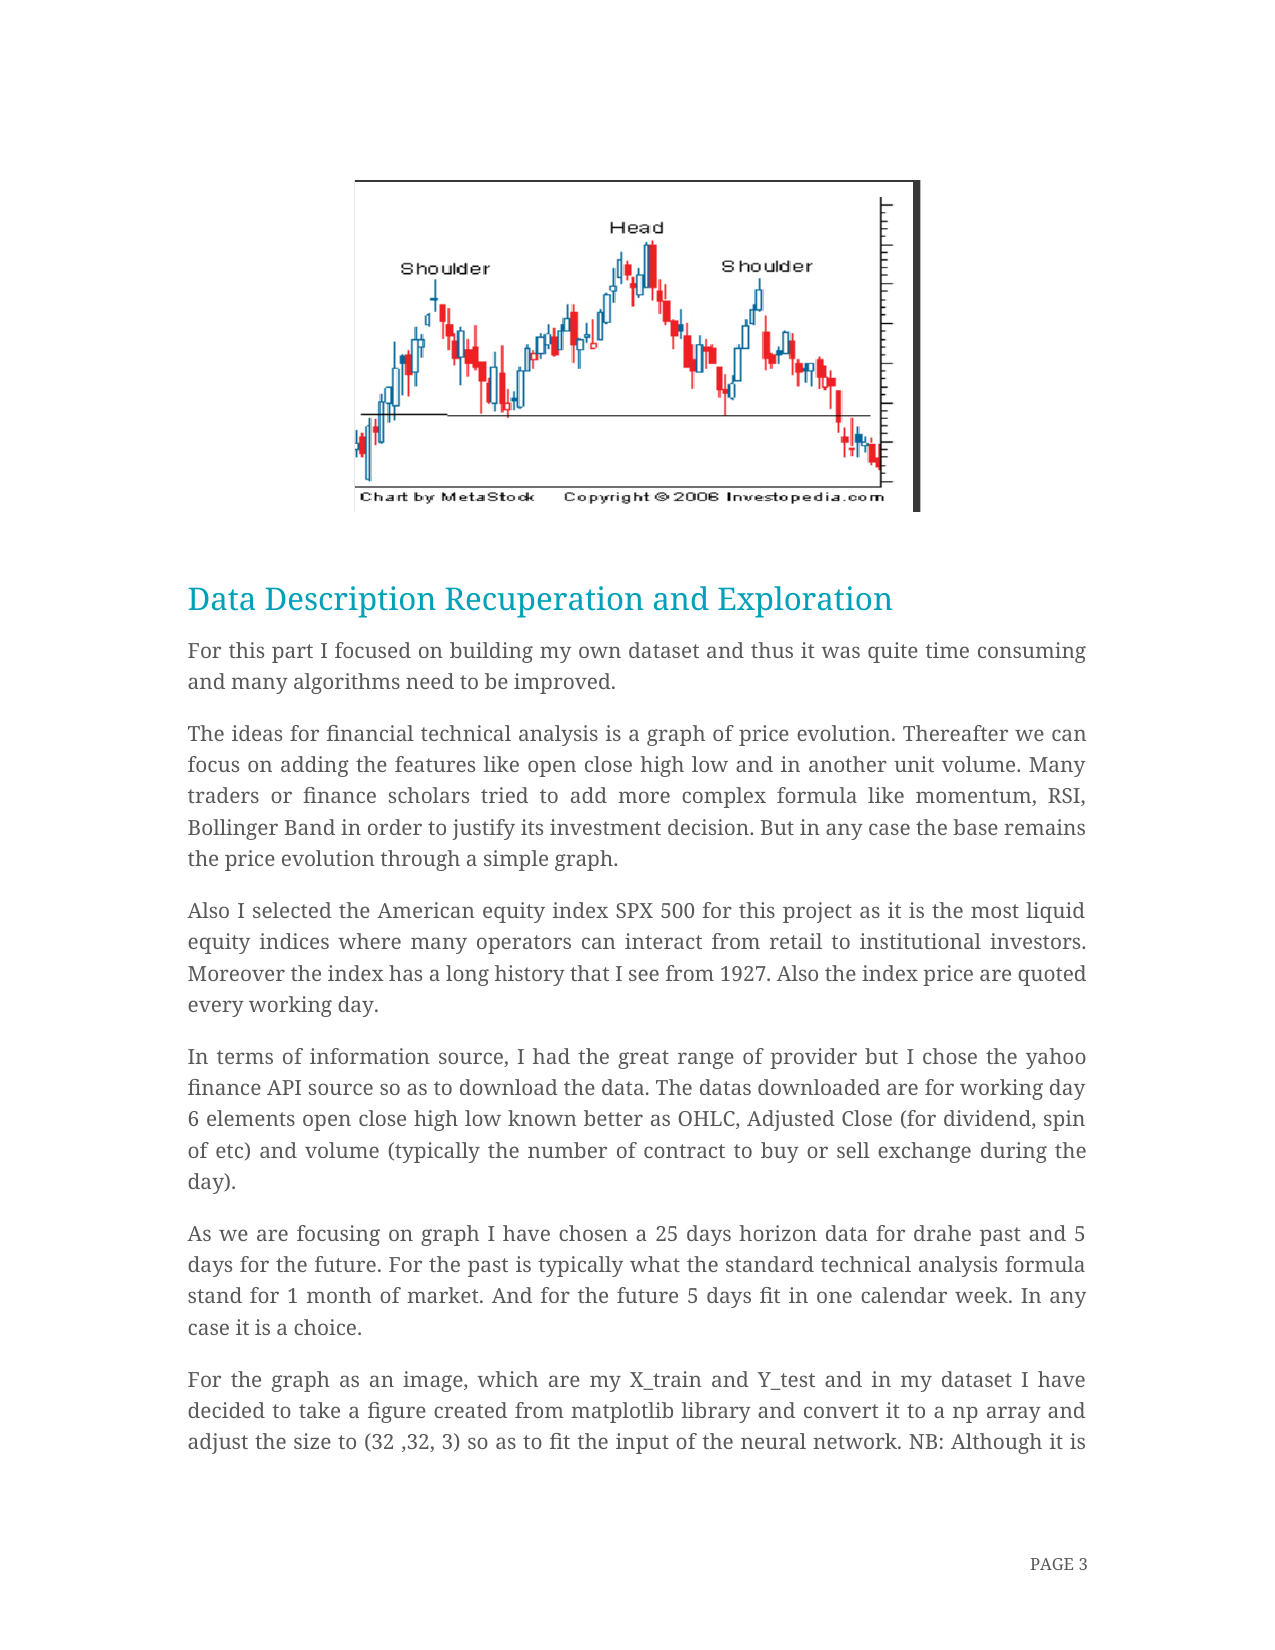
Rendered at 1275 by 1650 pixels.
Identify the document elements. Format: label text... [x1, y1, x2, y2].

text In terms of information source, I had the great range of provider but I chose the yahoo finance API source so as to download the data. The datas downloaded are for working day 6 elements open close high low known better as OHLC, Adjusted Close (for dividend, spin of etc) and volume (typically the number of contract to buy or sell exchange during the day). [187, 1042, 1087, 1196]
picture [354, 180, 921, 512]
text The ideas for financial technical analysis is a graph of price evolution. Thereafter we can focus on adding the features like open close high low and in another unit volume. Many traders or finance scholars tried to add more complex formula like momentum, RSI, Bollinger Band in order to justify its investment decision. But in any case the base remains the price evolution through a simple graph. [187, 719, 1087, 873]
text Also I selected the American equity index SPX 500 for this project as it is the most liquid equity indices where many operators can interact from retail to institutional investors. Moreover the index has a long history that I see from 1927. Also the index price are quoted every working day. [187, 896, 1087, 1018]
text As we are focusing on graph I have chosen a 25 days horizon data for drahe past and 5 days for the future. For the past is typically what the standard technical analysis formula stand for 1 month of market. And for the future 5 days fit in one calendar week. In any case it is a choice. [187, 1219, 1087, 1341]
subtitle Data Description Recuperation and Exploration [187, 577, 1087, 619]
text For this part I focused on building my own dataset and thus it was quite time consuming and many algorithms need to be improved. [187, 636, 1087, 696]
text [187, 1365, 1087, 1456]
